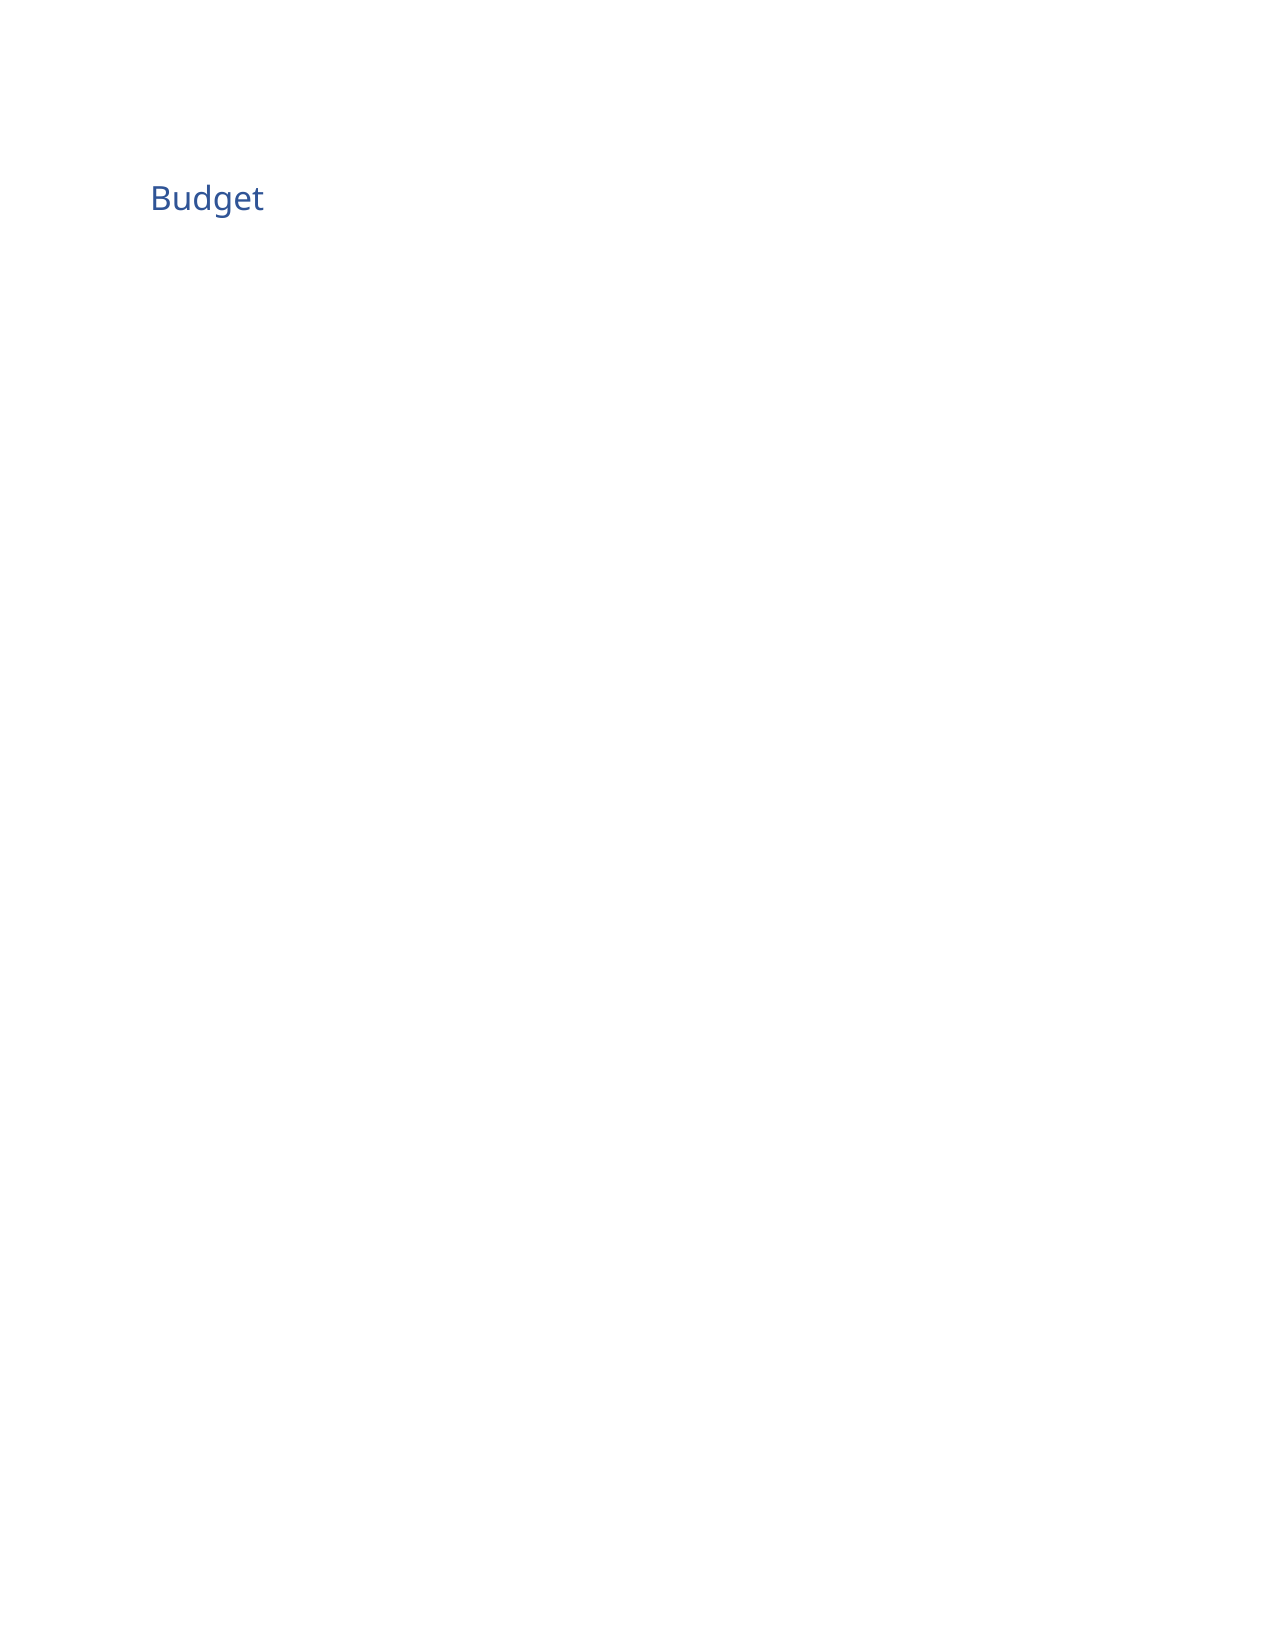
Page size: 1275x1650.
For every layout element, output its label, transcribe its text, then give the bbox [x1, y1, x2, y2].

subtitle Budget [150, 175, 1125, 220]
